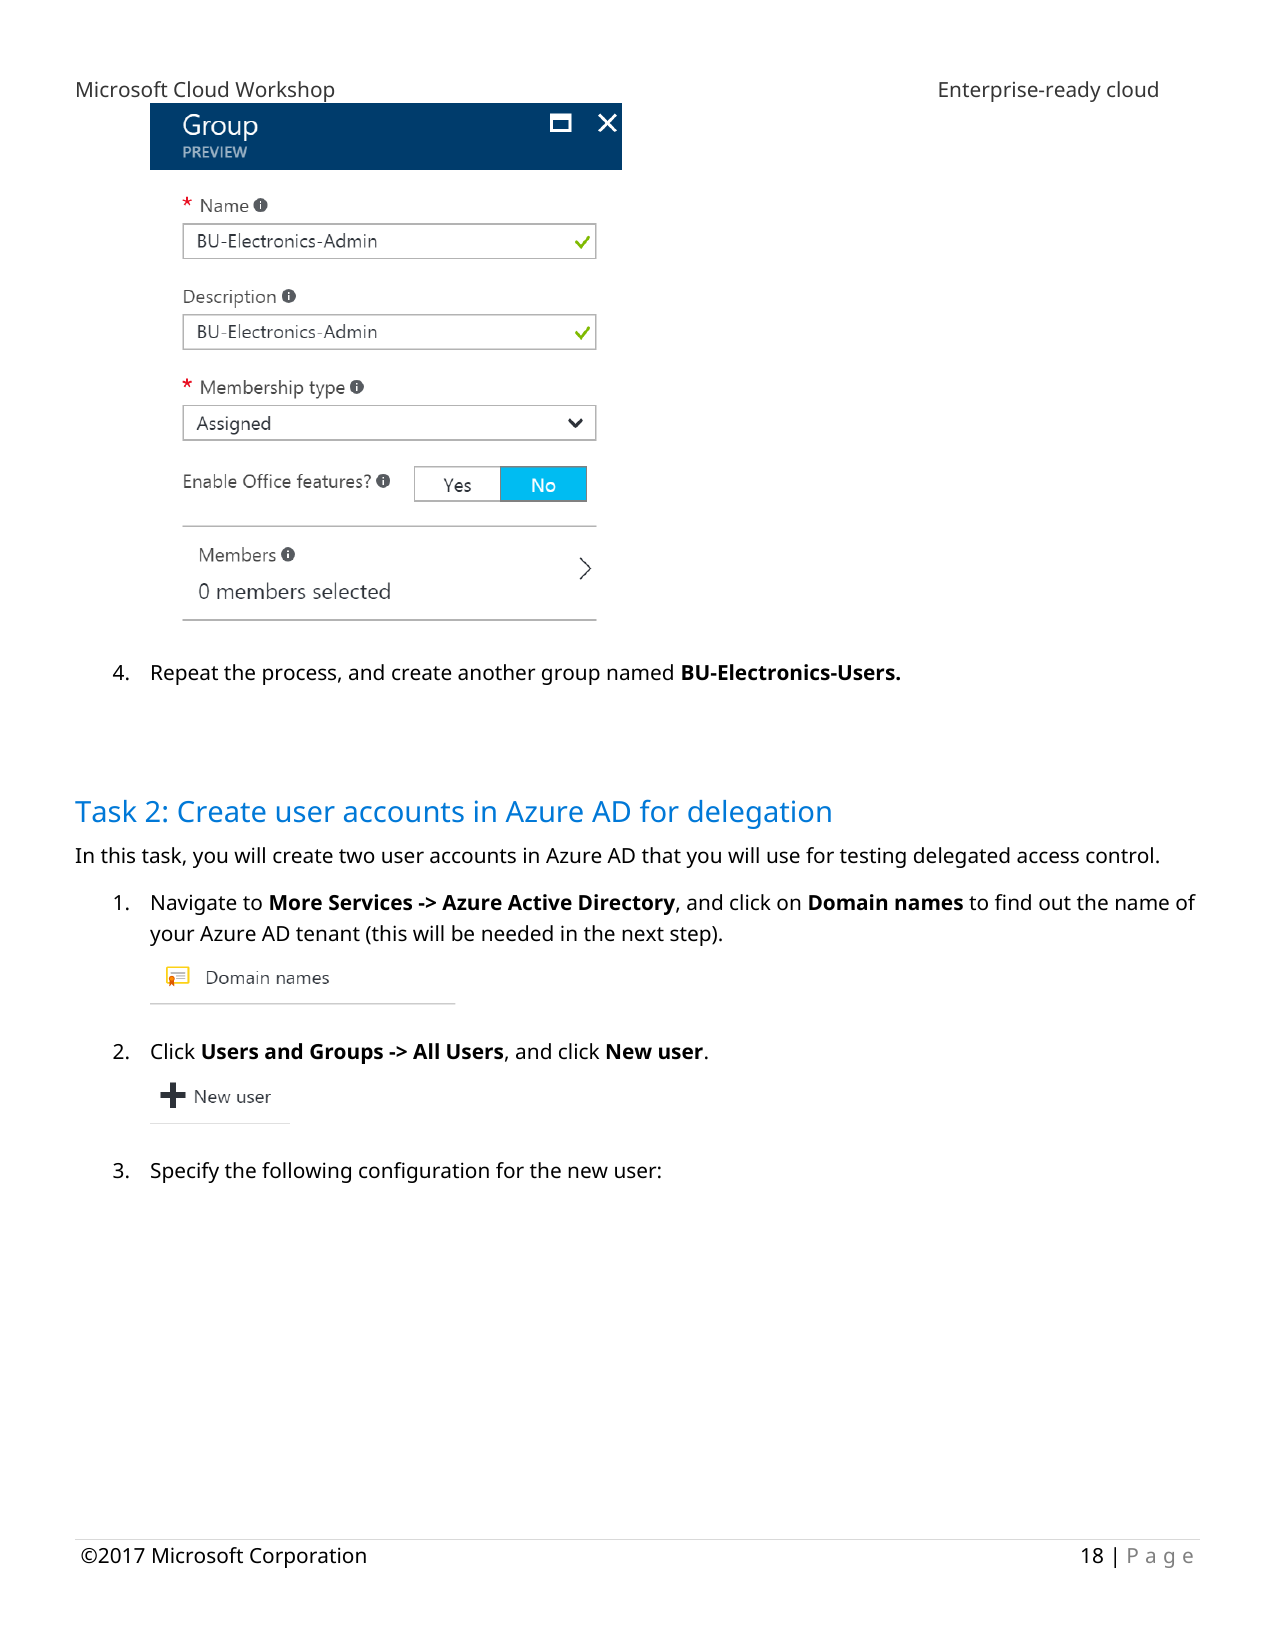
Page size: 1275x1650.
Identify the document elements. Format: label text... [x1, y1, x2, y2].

list Click Users and Groups -> All Users, and click New user. [112, 1037, 1200, 1066]
list Repeat the process, and create another group named BU-Electronics-Users. [112, 658, 1200, 687]
picture [150, 949, 456, 1005]
list Navigate to More Services -> Azure Active Directory, and click on Domain names to find out the name of your Azure AD tenant (this will be needed in the next step). [112, 888, 1200, 947]
picture [150, 103, 622, 626]
picture [150, 1068, 290, 1124]
text In this task, you will create two user accounts in Azure AD that you will use for testing delegated access control. [75, 841, 1200, 869]
list Specify the following configuration for the new user: [112, 1156, 1200, 1185]
subtitle Task 2: Create user accounts in Azure AD for delegation [75, 792, 1200, 831]
